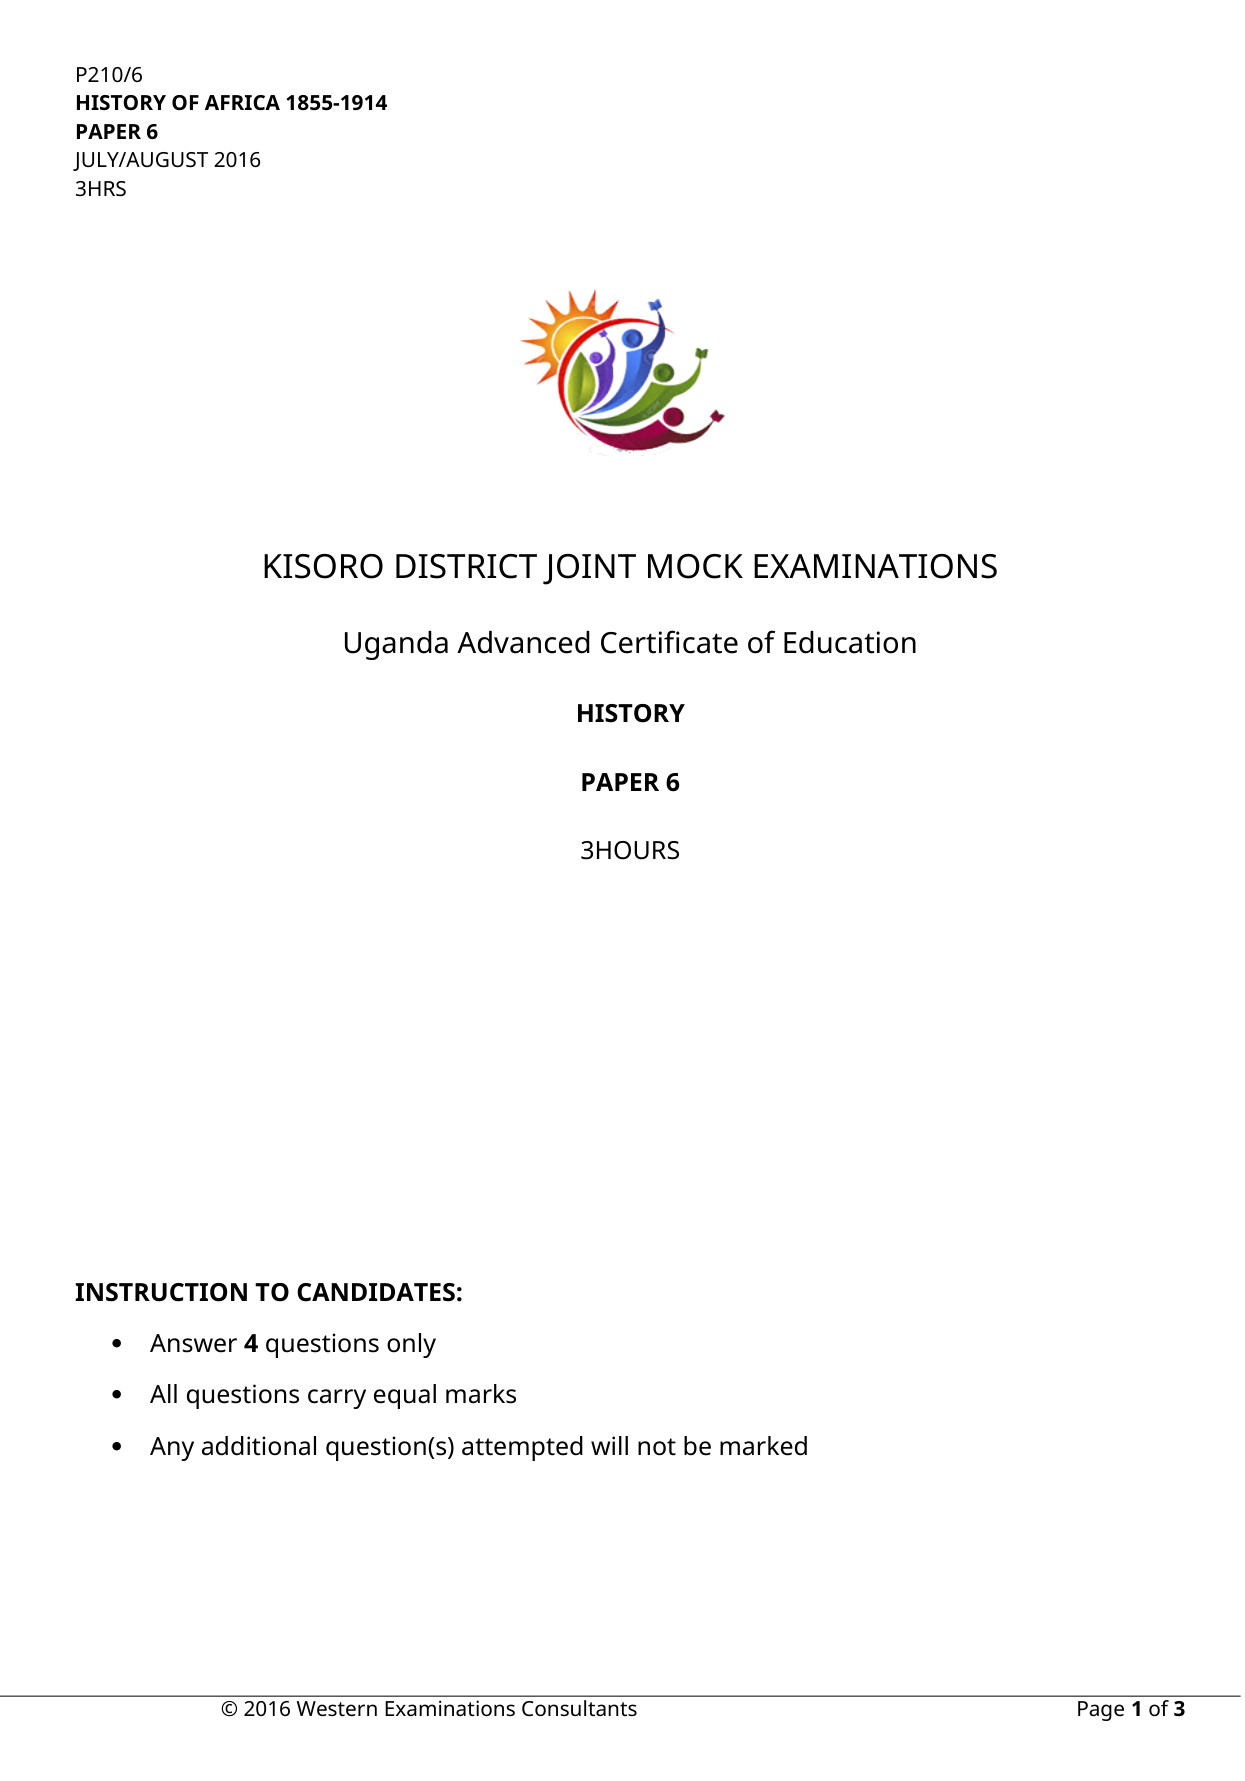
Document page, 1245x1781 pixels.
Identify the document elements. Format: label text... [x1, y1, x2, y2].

text PAPER 6 [75, 764, 1185, 798]
text HISTORY OF AFRICA 1855-1914 [75, 88, 1185, 117]
text 3HRS [75, 174, 1185, 202]
text 3HOURS [75, 832, 1185, 866]
text JULY/AUGUST 2016 [75, 145, 1185, 174]
text HISTORY [75, 696, 1185, 730]
text KISORO DISTRICT JOINT MOCK EXAMINATIONS [75, 543, 1185, 588]
text INSTRUCTION TO CANDIDATES: [75, 1275, 1185, 1309]
list Answer 4 questions only [112, 1326, 1185, 1360]
text PAPER 6 [75, 117, 1185, 145]
picture [520, 289, 725, 456]
text Uganda Advanced Certificate of Education [75, 622, 1185, 662]
list All questions carry equal marks [112, 1377, 1185, 1411]
list Any additional question(s) attempted will not be marked [112, 1428, 1185, 1462]
text P210/6 [75, 60, 1185, 88]
